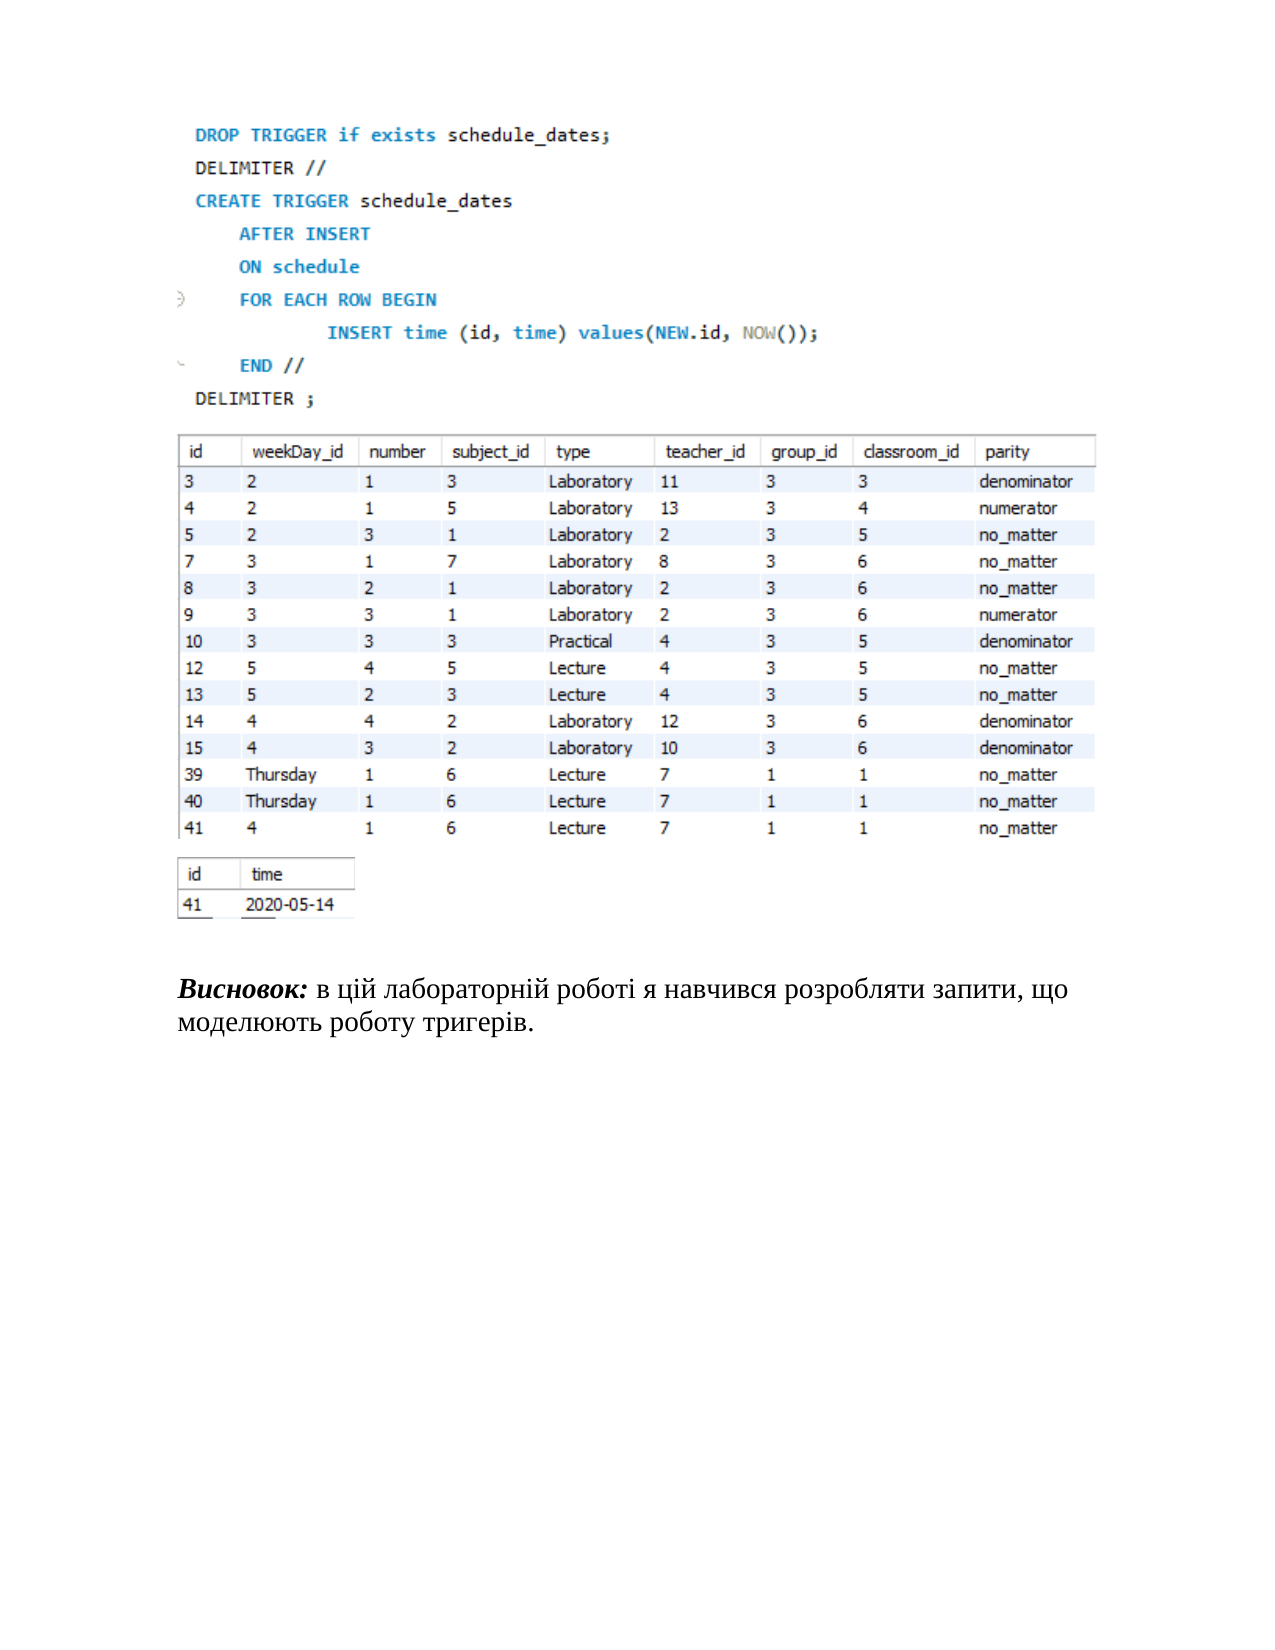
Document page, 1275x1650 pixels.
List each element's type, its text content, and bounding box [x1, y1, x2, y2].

text Висновок: в цій лабораторній роботі я навчився розробляти запити, що моделюють роботу тригерів. [177, 971, 1186, 1038]
